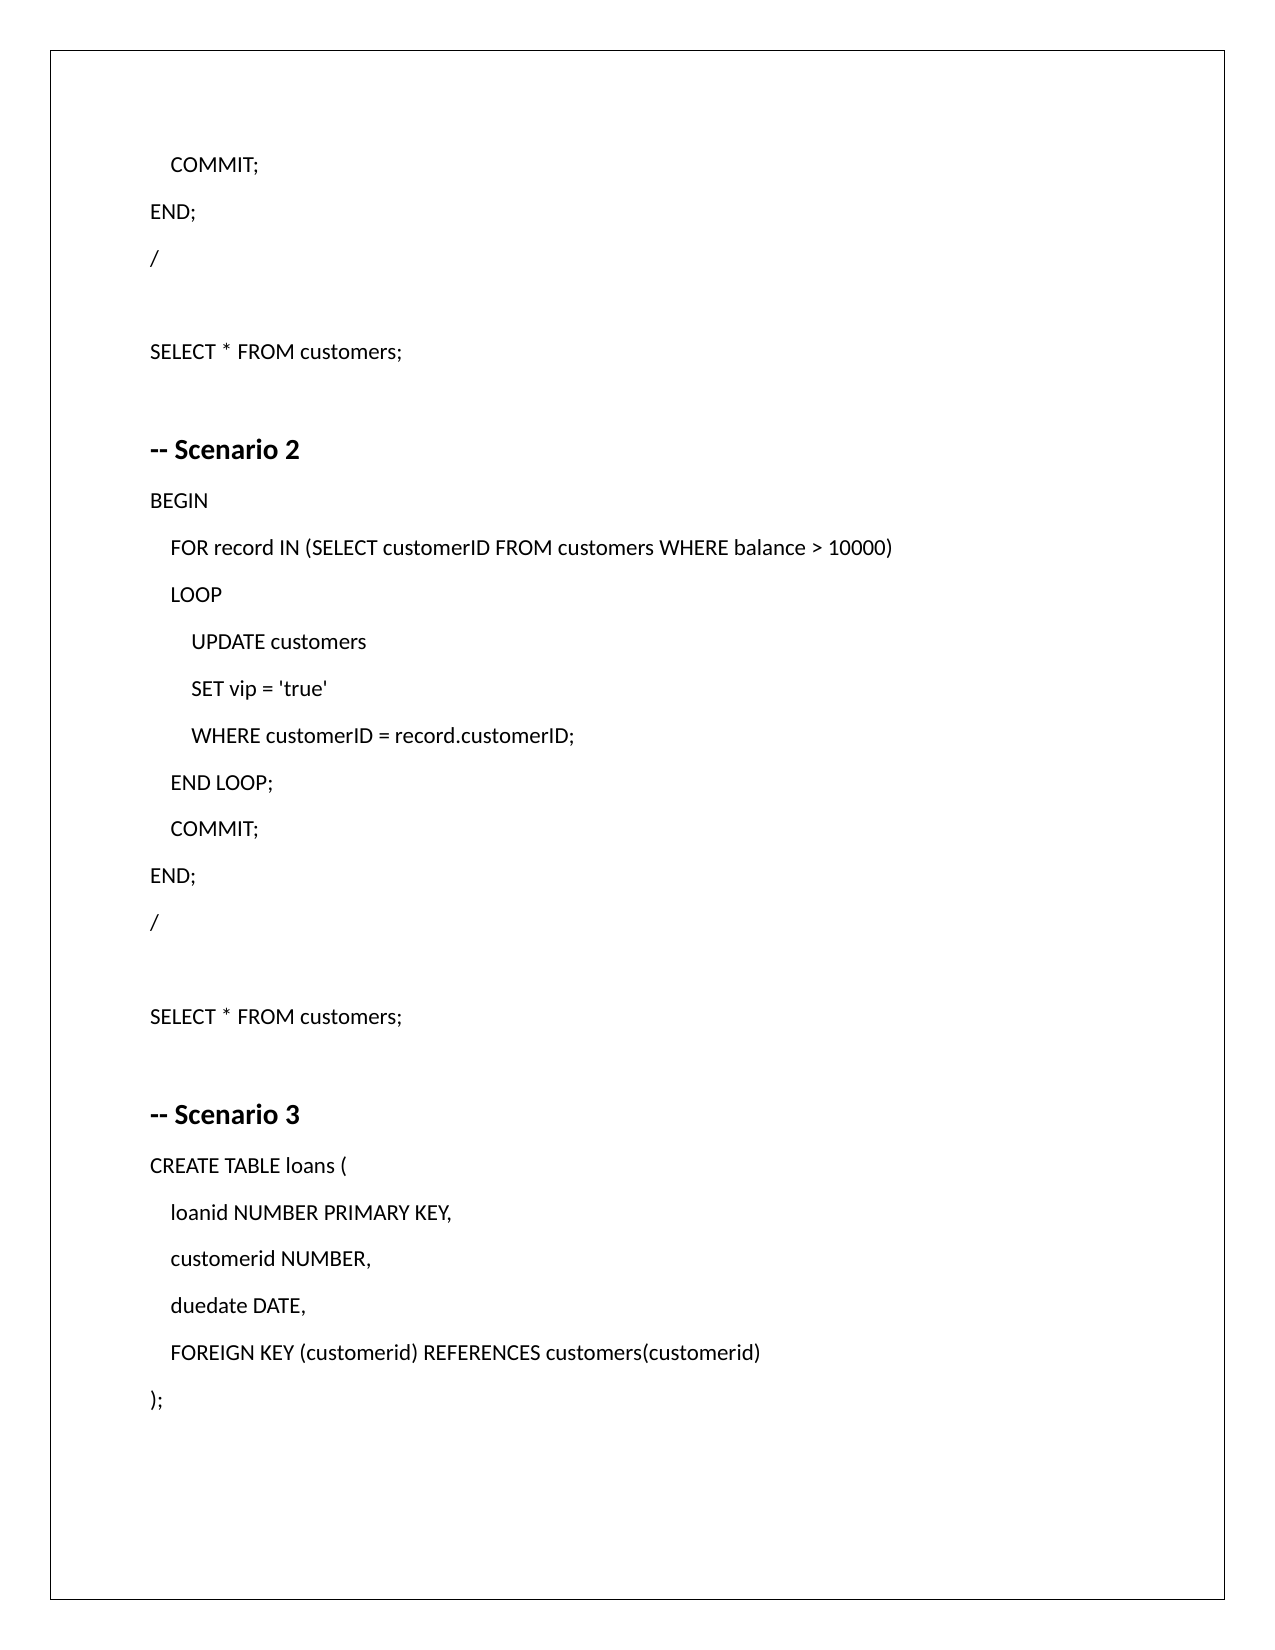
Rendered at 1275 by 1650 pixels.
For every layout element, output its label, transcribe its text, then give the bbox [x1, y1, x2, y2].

text WHERE customerID = record.customerID; [150, 721, 1125, 749]
text -- Scenario 3 [150, 1096, 1125, 1131]
text CREATE TABLE loans ( [150, 1151, 1125, 1179]
text SET vip = 'true' [150, 674, 1125, 702]
text / [150, 244, 1125, 272]
text loanid NUMBER PRIMARY KEY, [150, 1198, 1125, 1226]
text END; [150, 197, 1125, 225]
text END LOOP; [150, 768, 1125, 796]
text UPDATE customers [150, 627, 1125, 655]
text COMMIT; [150, 150, 1125, 178]
text ); [150, 1385, 1125, 1413]
text FOREIGN KEY (customerid) REFERENCES customers(customerid) [150, 1338, 1125, 1366]
text BEGIN [150, 486, 1125, 514]
text LOOP [150, 580, 1125, 608]
text SELECT * FROM customers; [150, 337, 1125, 366]
text -- Scenario 2 [150, 431, 1125, 467]
text duedate DATE, [150, 1291, 1125, 1319]
text COMMIT; [150, 814, 1125, 842]
text END; [150, 861, 1125, 889]
text / [150, 908, 1125, 936]
text SELECT * FROM customers; [150, 1002, 1125, 1030]
text FOR record IN (SELECT customerID FROM customers WHERE balance > 10000) [150, 533, 1125, 561]
text customerid NUMBER, [150, 1244, 1125, 1273]
